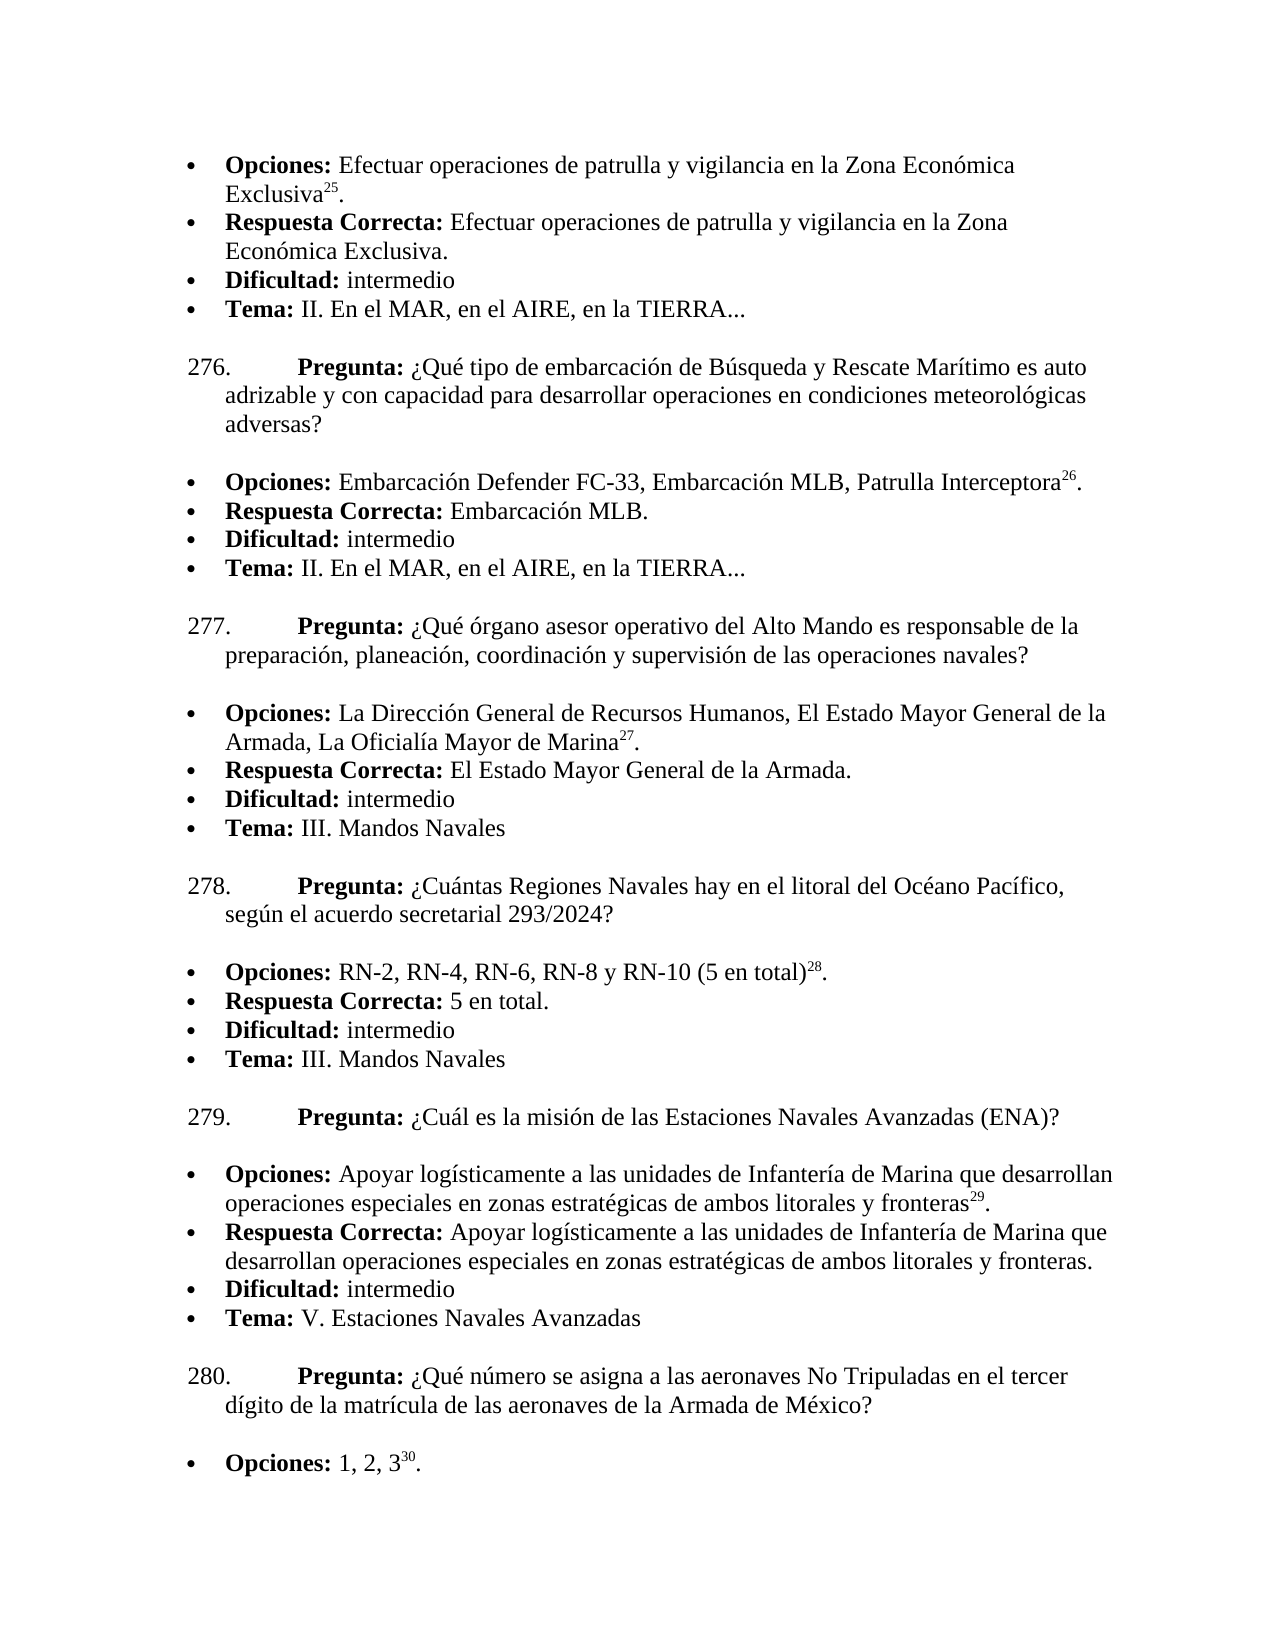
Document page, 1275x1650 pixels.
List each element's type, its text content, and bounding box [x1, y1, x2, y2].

list Dificultad: intermedio [187, 265, 1125, 294]
list Dificultad: intermedio [187, 1015, 1125, 1044]
list Opciones: 1, 2, 330. [187, 1448, 1125, 1477]
list Pregunta: ¿Cuál es la misión de las Estaciones Navales Avanzadas (ENA)? [187, 1102, 1125, 1130]
list Opciones: Embarcación Defender FC-33, Embarcación MLB, Patrulla Interceptora26. [187, 467, 1125, 496]
list Tema: III. Mandos Navales [187, 1044, 1125, 1072]
list Respuesta Correcta: Apoyar logísticamente a las unidades de Infantería de Marina que desarrollan operaciones especiales en zonas estratégicas de ambos litorales y fronteras. [187, 1217, 1125, 1274]
list Opciones: Apoyar logísticamente a las unidades de Infantería de Marina que desarrollan operaciones especiales en zonas estratégicas de ambos litorales y fronteras29. [187, 1159, 1125, 1217]
list Tema: V. Estaciones Navales Avanzadas [187, 1303, 1125, 1332]
list Dificultad: intermedio [187, 784, 1125, 813]
list Respuesta Correcta: Embarcación MLB. [187, 496, 1125, 524]
list Pregunta: ¿Cuántas Regiones Navales hay en el litoral del Océano Pacífico, según el acuerdo secretarial 293/2024? [187, 871, 1125, 928]
list Pregunta: ¿Qué órgano asesor operativo del Alto Mando es responsable de la preparación, planeación, coordinación y supervisión de las operaciones navales? [187, 611, 1125, 669]
list Respuesta Correcta: 5 en total. [187, 986, 1125, 1015]
list Tema: II. En el MAR, en el AIRE, en la TIERRA... [187, 553, 1125, 582]
list Opciones: RN-2, RN-4, RN-6, RN-8 y RN-10 (5 en total)28. [187, 957, 1125, 986]
list Respuesta Correcta: Efectuar operaciones de patrulla y vigilancia en la Zona Económica Exclusiva. [187, 207, 1125, 265]
list Opciones: Efectuar operaciones de patrulla y vigilancia en la Zona Económica Exclusiva25. [187, 150, 1125, 207]
list Tema: II. En el MAR, en el AIRE, en la TIERRA... [187, 294, 1125, 322]
list Pregunta: ¿Qué tipo de embarcación de Búsqueda y Rescate Marítimo es auto adrizable y con capacidad para desarrollar operaciones en condiciones meteorológicas adversas? [187, 352, 1125, 438]
list Tema: III. Mandos Navales [187, 813, 1125, 842]
list Pregunta: ¿Qué número se asigna a las aeronaves No Tripuladas en el tercer dígito de la matrícula de las aeronaves de la Armada de México? [187, 1361, 1125, 1419]
list Dificultad: intermedio [187, 1274, 1125, 1303]
list Respuesta Correcta: El Estado Mayor General de la Armada. [187, 755, 1125, 784]
list Dificultad: intermedio [187, 524, 1125, 553]
list Opciones: La Dirección General de Recursos Humanos, El Estado Mayor General de la Armada, La Oficialía Mayor de Marina27. [187, 698, 1125, 755]
